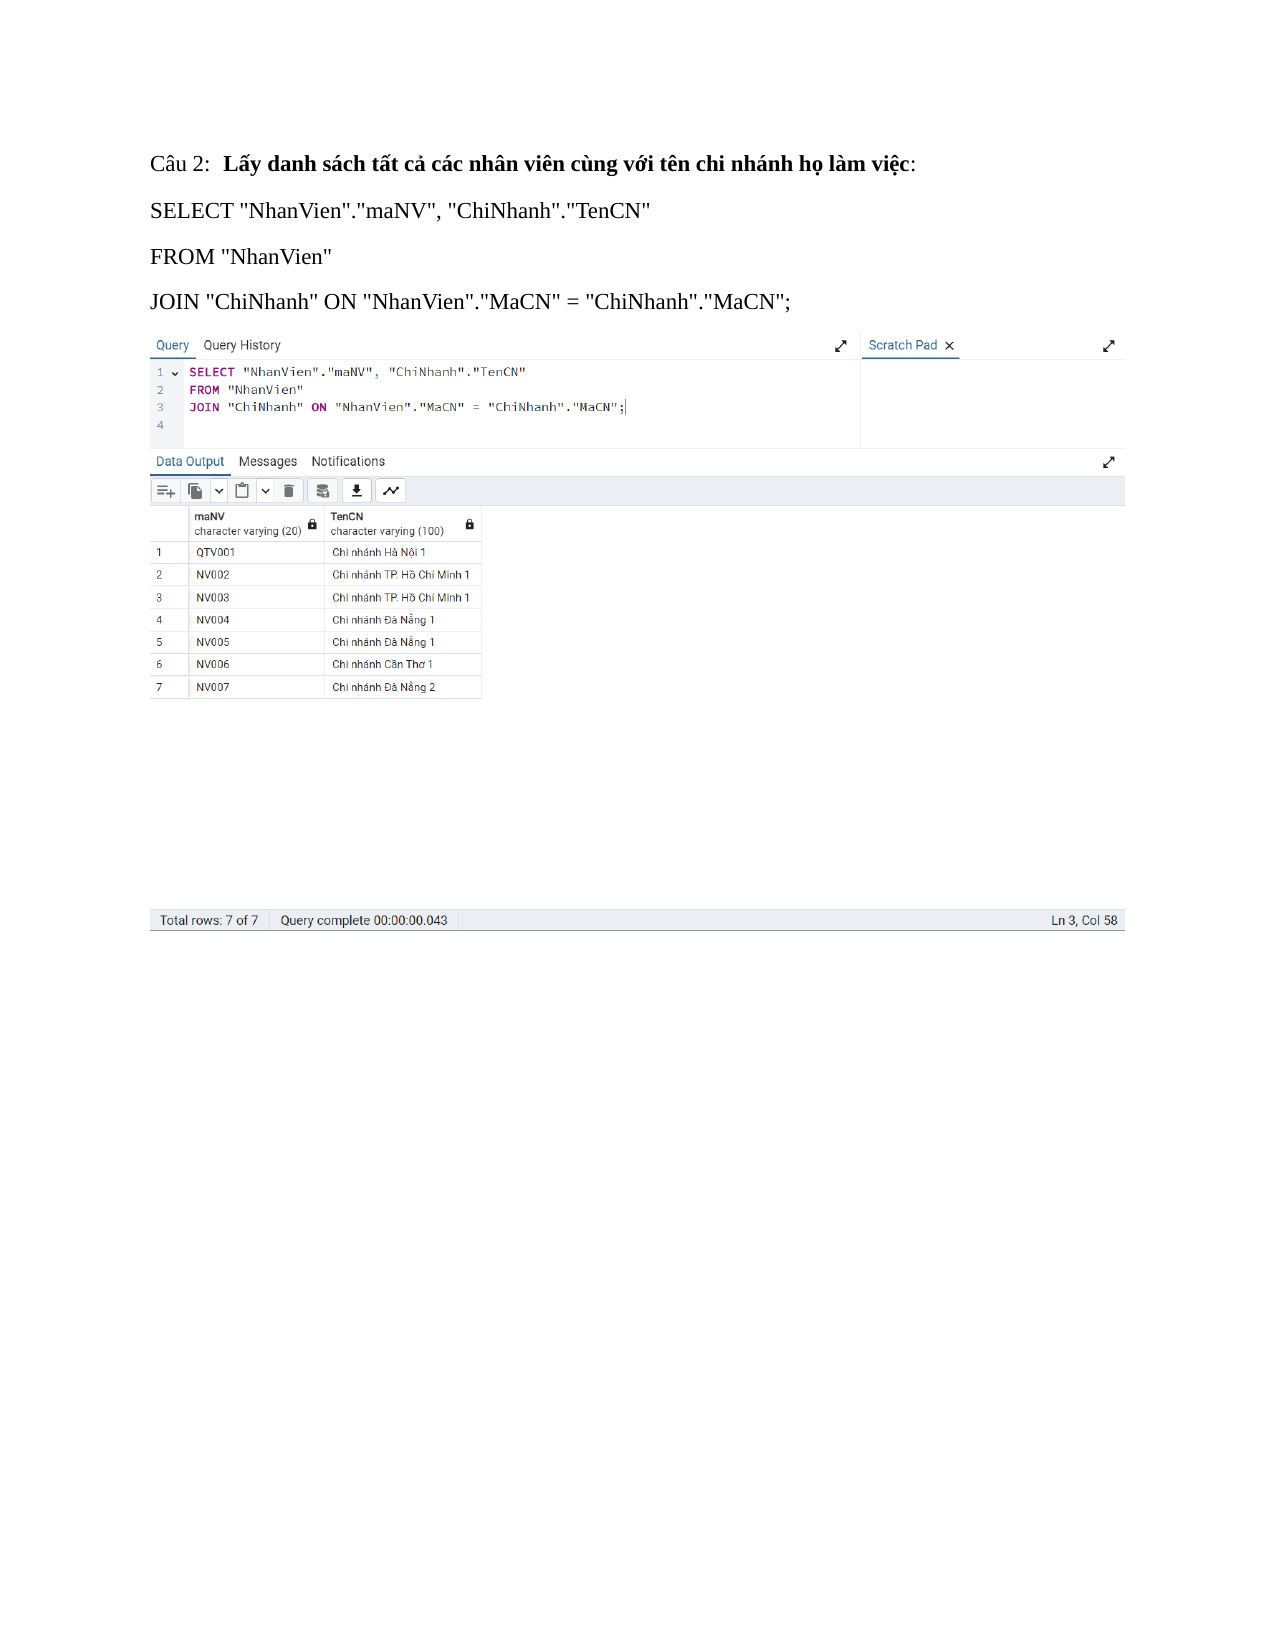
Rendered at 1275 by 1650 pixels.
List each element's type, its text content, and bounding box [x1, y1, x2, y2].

picture [150, 332, 1125, 931]
text SELECT "NhanVien"."maNV", "ChiNhanh"."TenCN" [150, 198, 1125, 224]
text Câu 2: Lấy danh sách tất cả các nhân viên cùng với tên chi nhánh họ làm việc: [150, 150, 1125, 176]
text FROM "NhanVien" [150, 243, 1125, 269]
text JOIN "ChiNhanh" ON "NhanVien"."MaCN" = "ChiNhanh"."MaCN"; [150, 288, 1125, 314]
